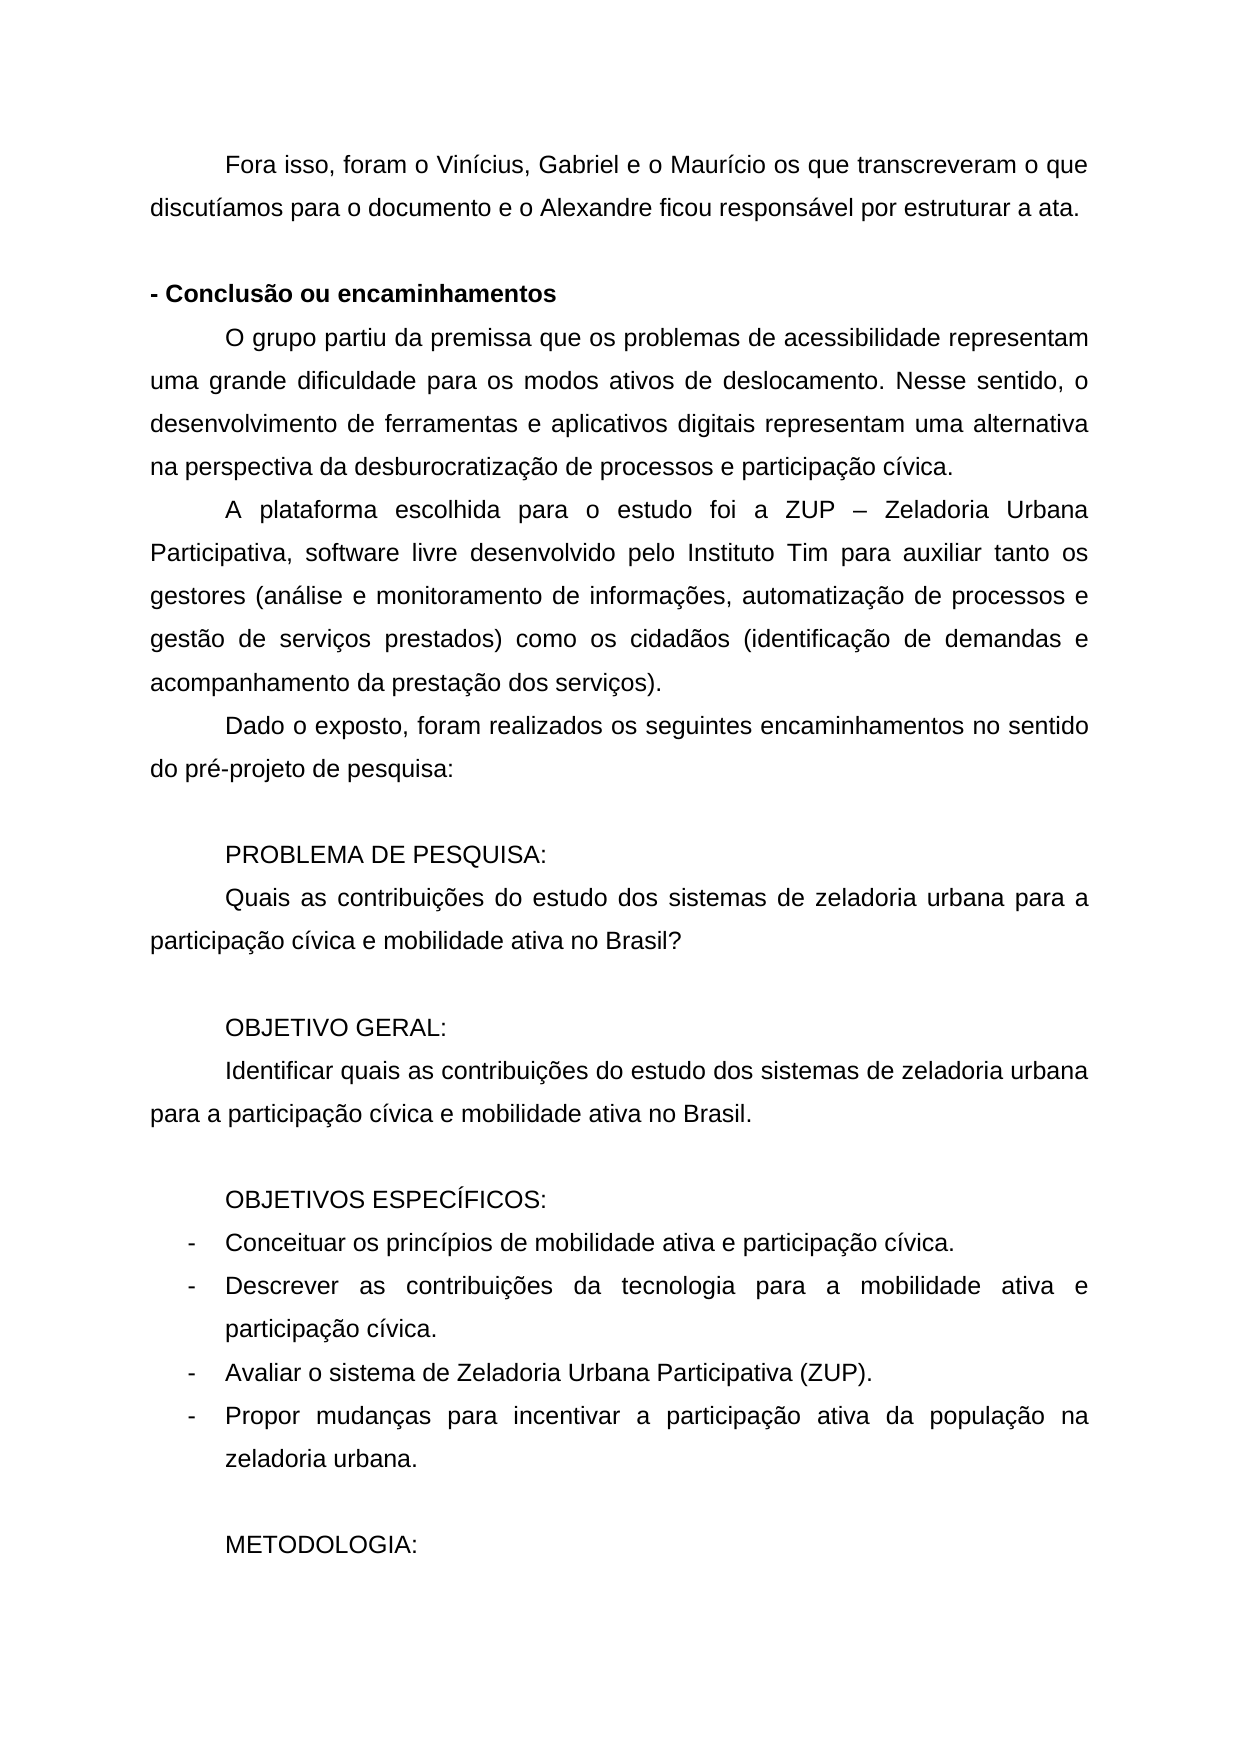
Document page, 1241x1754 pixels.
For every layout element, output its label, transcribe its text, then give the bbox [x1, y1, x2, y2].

text PROBLEMA DE PESQUISA: [150, 840, 1090, 869]
text OBJETIVO GERAL: [225, 1012, 1090, 1041]
list Descrever as contribuições da tecnologia para a mobilidade ativa e participação cívica. [187, 1271, 1090, 1343]
list Conceituar os princípios de mobilidade ativa e participação cívica. [187, 1228, 1090, 1257]
text Quais as contribuições do estudo dos sistemas de zeladoria urbana para a participação cívica e mobilidade ativa no Brasil? [150, 883, 1090, 955]
text A plataforma escolhida para o estudo foi a ZUP – Zeladoria Urbana Participativa, software livre desenvolvido pelo Instituto Tim para auxiliar tanto os gestores (análise e monitoramento de informações, automatização de processos e gestão de serviços prestados) como os cidadãos (identificação de demandas e acompanhamento da prestação dos serviços). [150, 495, 1090, 696]
text Identificar quais as contribuições do estudo dos sistemas de zeladoria urbana para a participação cívica e mobilidade ativa no Brasil. [150, 1056, 1090, 1127]
text METODOLOGIA: [225, 1530, 1090, 1559]
text - Conclusão ou encaminhamentos [150, 279, 1090, 308]
list Propor mudanças para incentivar a participação ativa da população na zeladoria urbana. [187, 1401, 1090, 1472]
text Dado o exposto, foram realizados os seguintes encaminhamentos no sentido do pré-projeto de pesquisa: [150, 711, 1090, 782]
list Avaliar o sistema de Zeladoria Urbana Participativa (ZUP). [187, 1357, 1090, 1386]
text O grupo partiu da premissa que os problemas de acessibilidade representam uma grande dificuldade para os modos ativos de deslocamento. Nesse sentido, o desenvolvimento de ferramentas e aplicativos digitais representam uma alternativa na perspectiva da desburocratização de processos e participação cívica. [150, 322, 1090, 481]
text OBJETIVOS ESPECÍFICOS: [150, 1185, 1090, 1214]
text Fora isso, foram o Vinícius, Gabriel e o Maurício os que transcreveram o que discutíamos para o documento e o Alexandre ficou responsável por estruturar a ata. [150, 150, 1090, 222]
